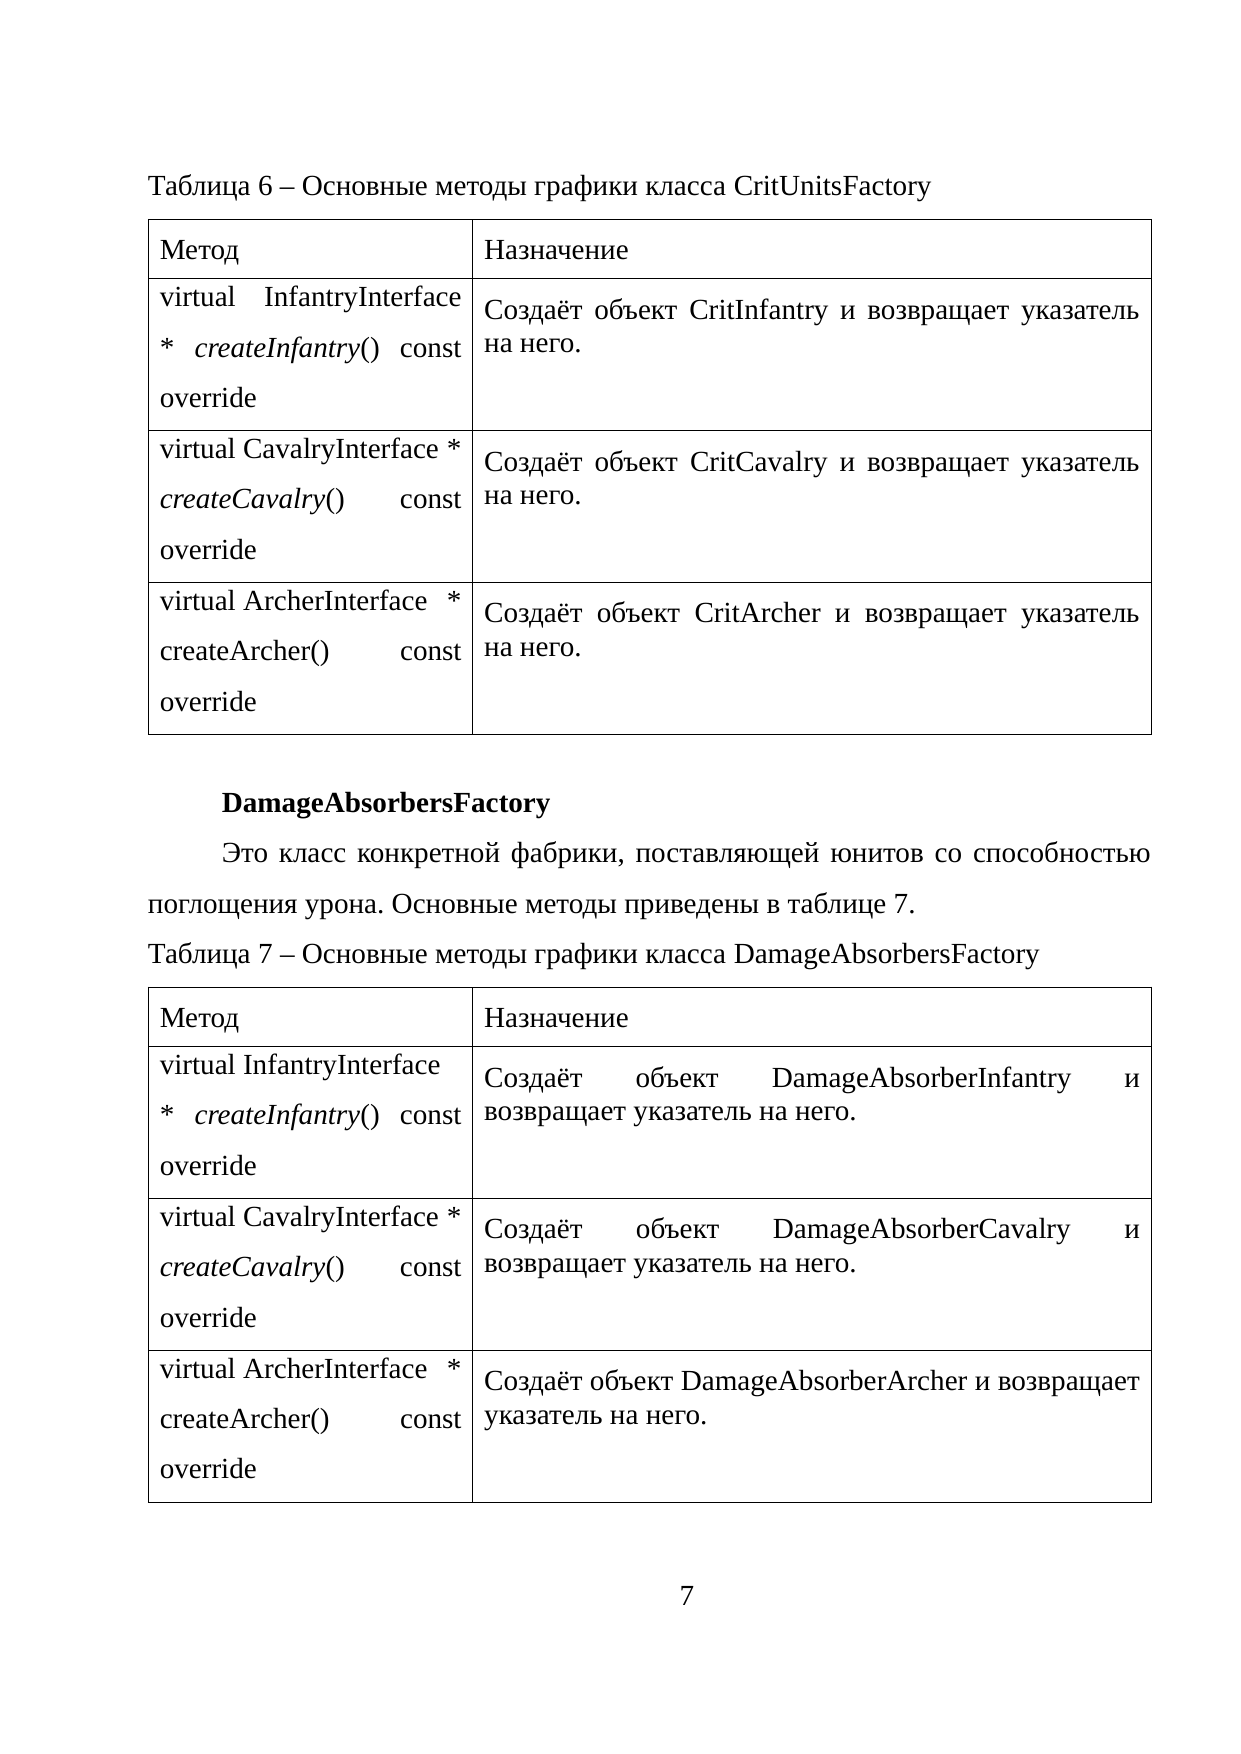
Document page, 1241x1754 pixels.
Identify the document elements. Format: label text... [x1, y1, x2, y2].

table_cell virtual ArcherInterface * createArcher() const override [149, 1351, 472, 1502]
table_cell virtual CavalryInterface * createCavalry() const override [149, 1199, 472, 1350]
text DamageAbsorbersFactory [148, 785, 1152, 819]
table_cell Создаёт объект DamageAbsorberArcher и возвращает указатель на него. [473, 1351, 1151, 1502]
table_cell Создаёт объект CritInfantry и возвращает указатель на него. [473, 279, 1151, 430]
table_cell virtual CavalryInterface * createCavalry() const override [149, 431, 472, 582]
table_cell Создаёт объект CritCavalry и возвращает указатель на него. [473, 431, 1151, 582]
table_header Метод [149, 220, 472, 278]
text Таблица 7 – Основные методы графики класса DamageAbsorbersFactory [148, 936, 1152, 970]
table_header Назначение [473, 988, 1151, 1046]
table_header Метод [149, 988, 472, 1046]
table_header Назначение [473, 220, 1151, 278]
table_cell virtual InfantryInterface * createInfantry() const override [149, 1047, 472, 1198]
table_cell virtual InfantryInterface * createInfantry() const override [149, 279, 472, 430]
table_cell Создаёт объект CritArcher и возвращает указатель на него. [473, 583, 1151, 734]
text Это класс конкретной фабрики, поставляющей юнитов со способностью поглощения урона. Основные методы приведены в таблице 7. [148, 836, 1152, 919]
table_cell Создаёт объект DamageAbsorberCavalry и возвращает указатель на него. [473, 1199, 1151, 1350]
table_cell virtual ArcherInterface * createArcher() const override [149, 583, 472, 734]
text Таблица 6 – Основные методы графики класса CritUnitsFactory [148, 168, 1152, 202]
table_cell Создаёт объект DamageAbsorberInfantry и возвращает указатель на него. [473, 1047, 1151, 1198]
